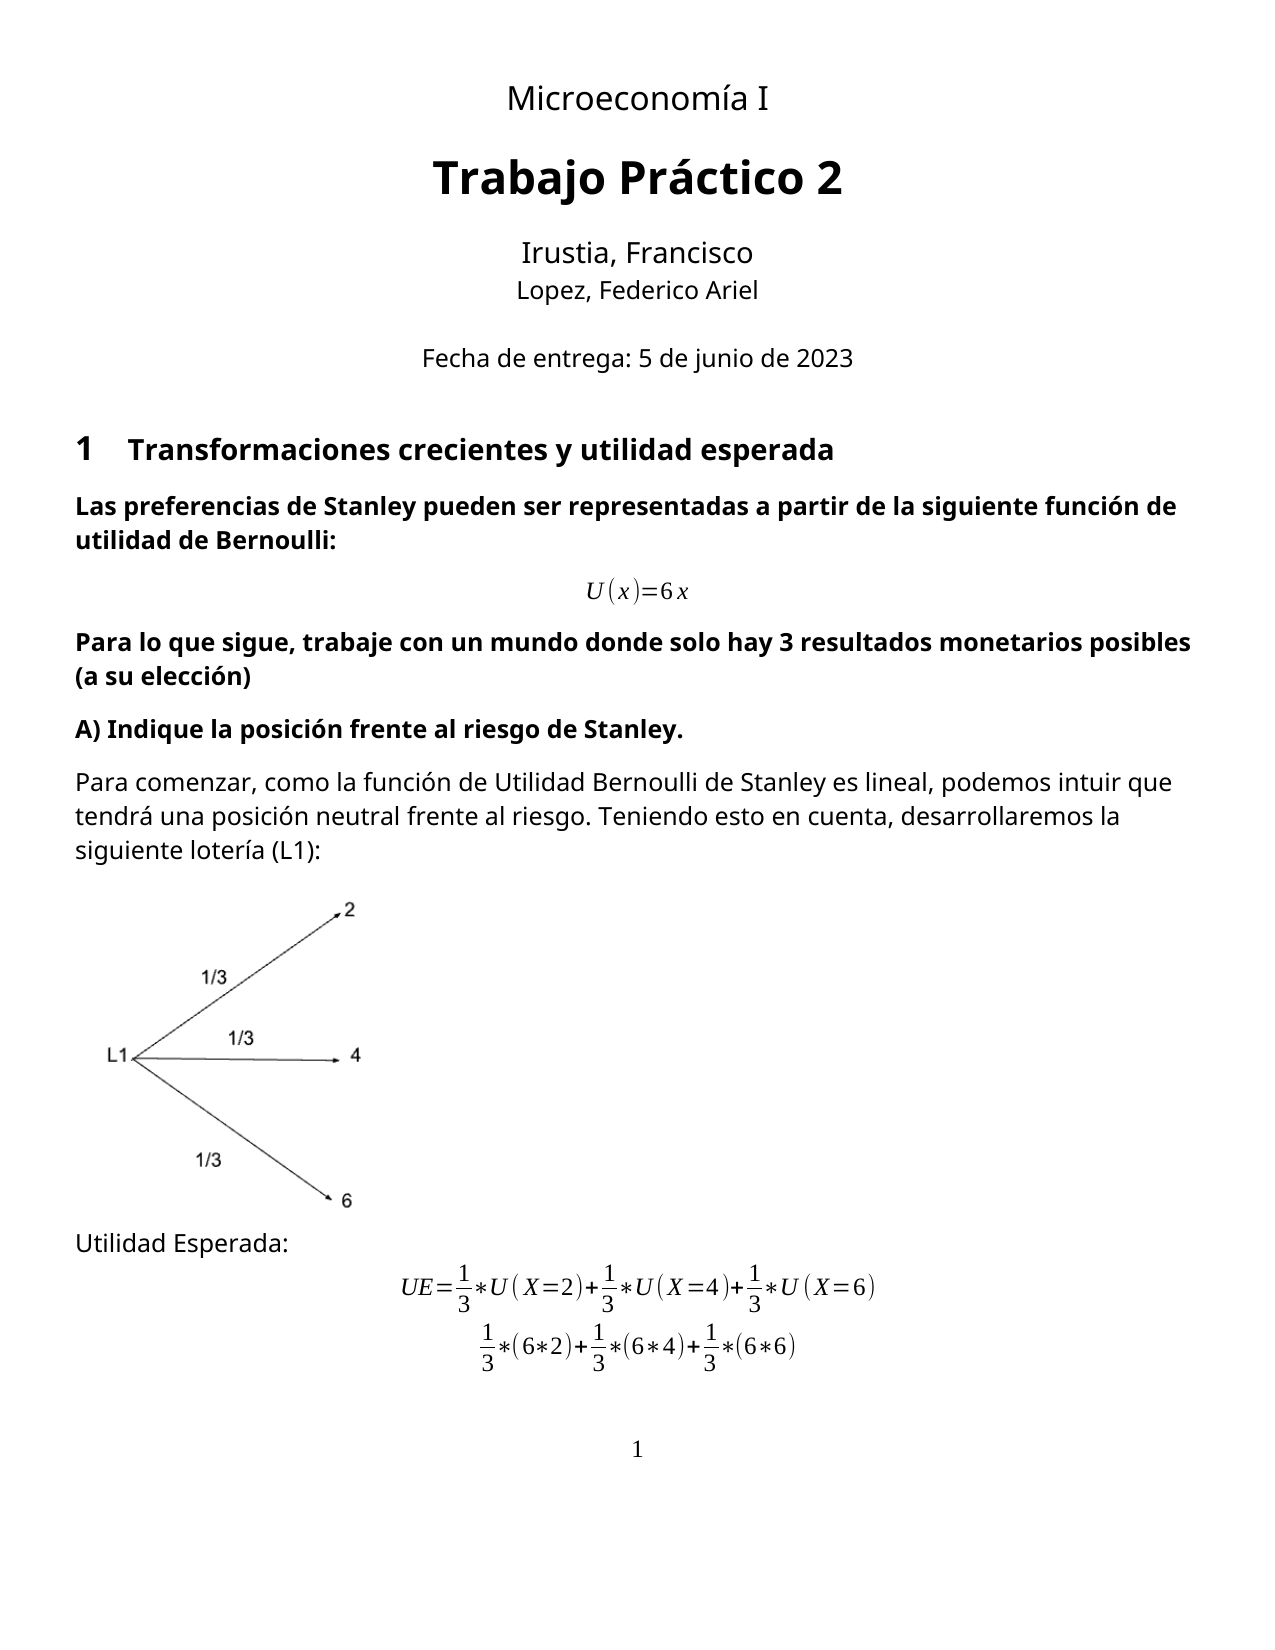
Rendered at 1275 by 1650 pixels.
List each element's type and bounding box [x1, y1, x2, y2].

picture [87, 866, 384, 1219]
